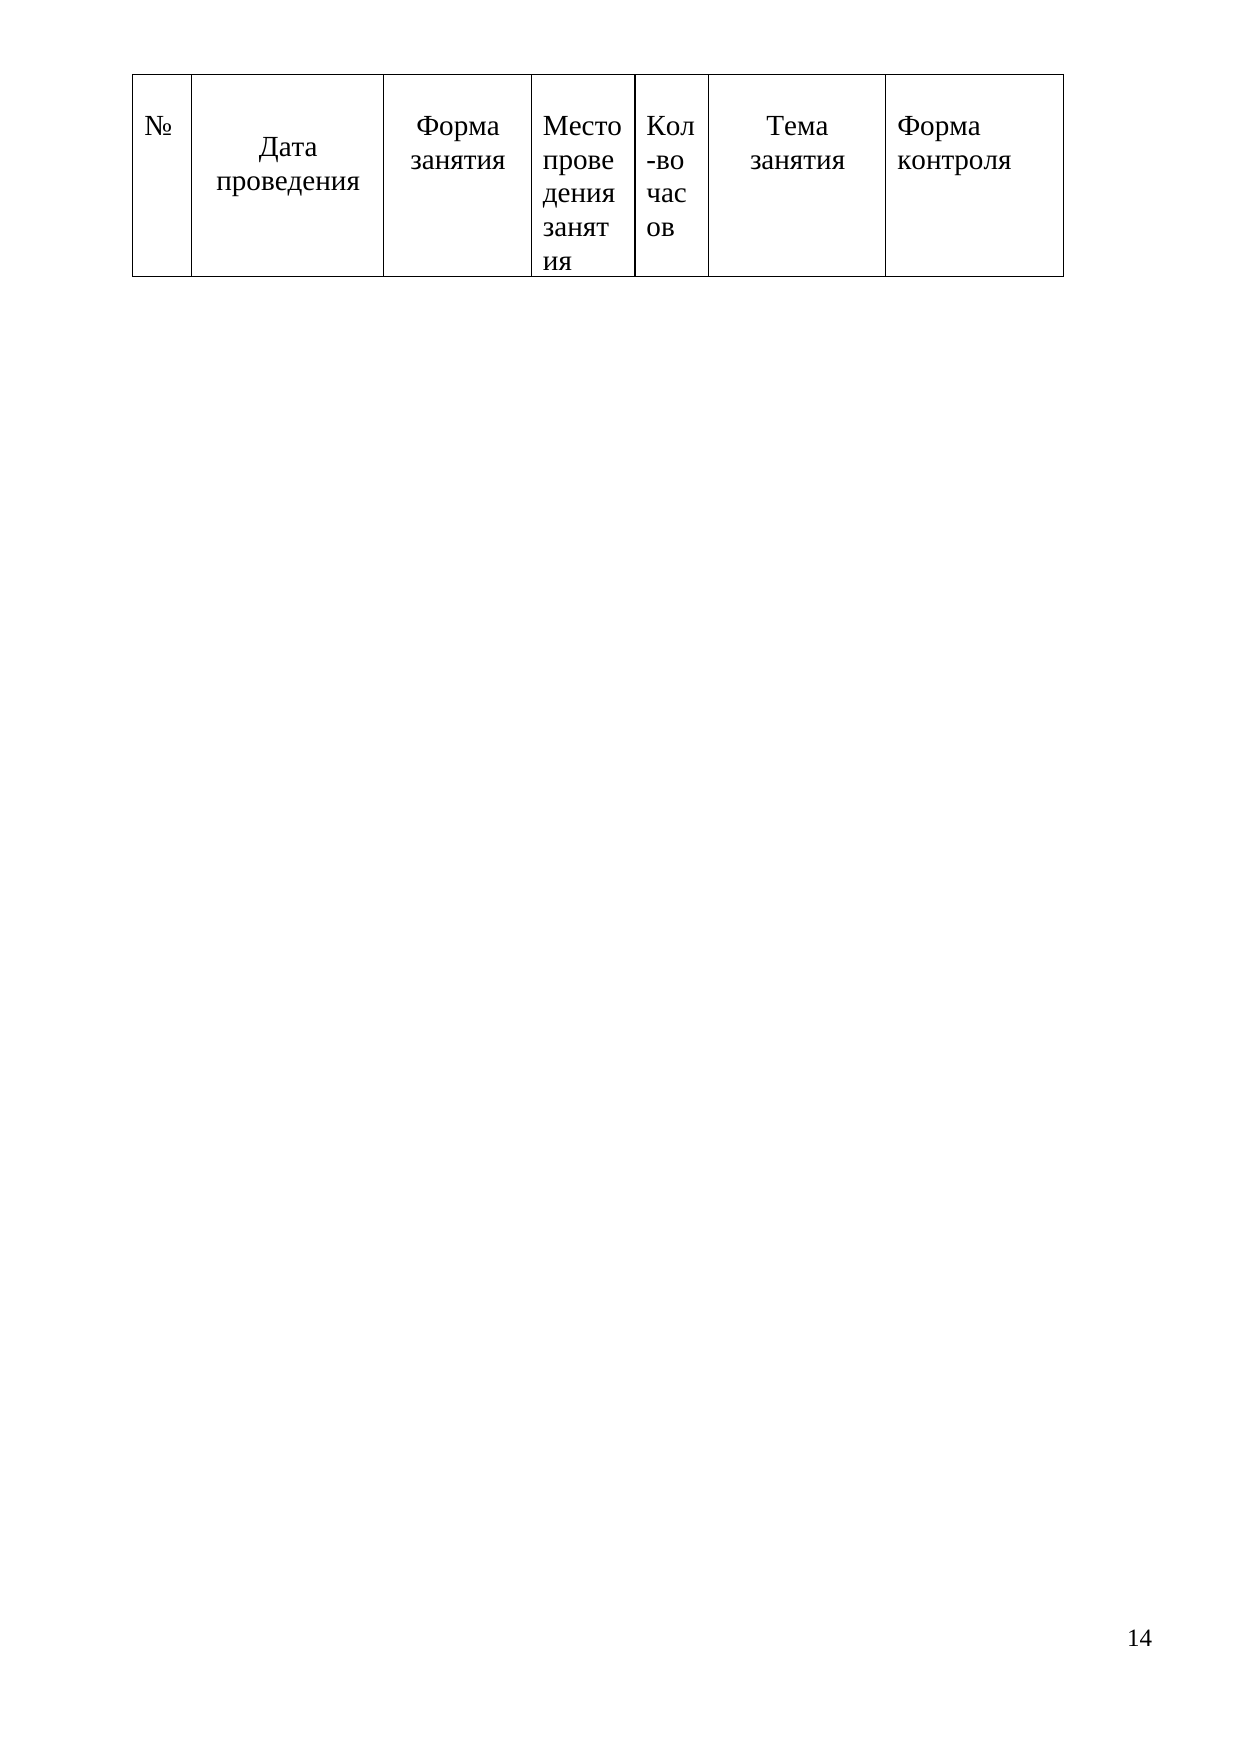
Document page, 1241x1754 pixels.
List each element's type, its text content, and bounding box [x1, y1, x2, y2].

table_header Тема занятия [709, 75, 885, 276]
table_header Место проведения занятия [532, 75, 634, 276]
table_header № [133, 75, 191, 276]
table_header Форма контроля [886, 75, 1063, 276]
table_header Форма занятия [384, 75, 531, 276]
table_header Дата проведения [192, 75, 383, 276]
table_header Кол-во часов [636, 75, 708, 276]
